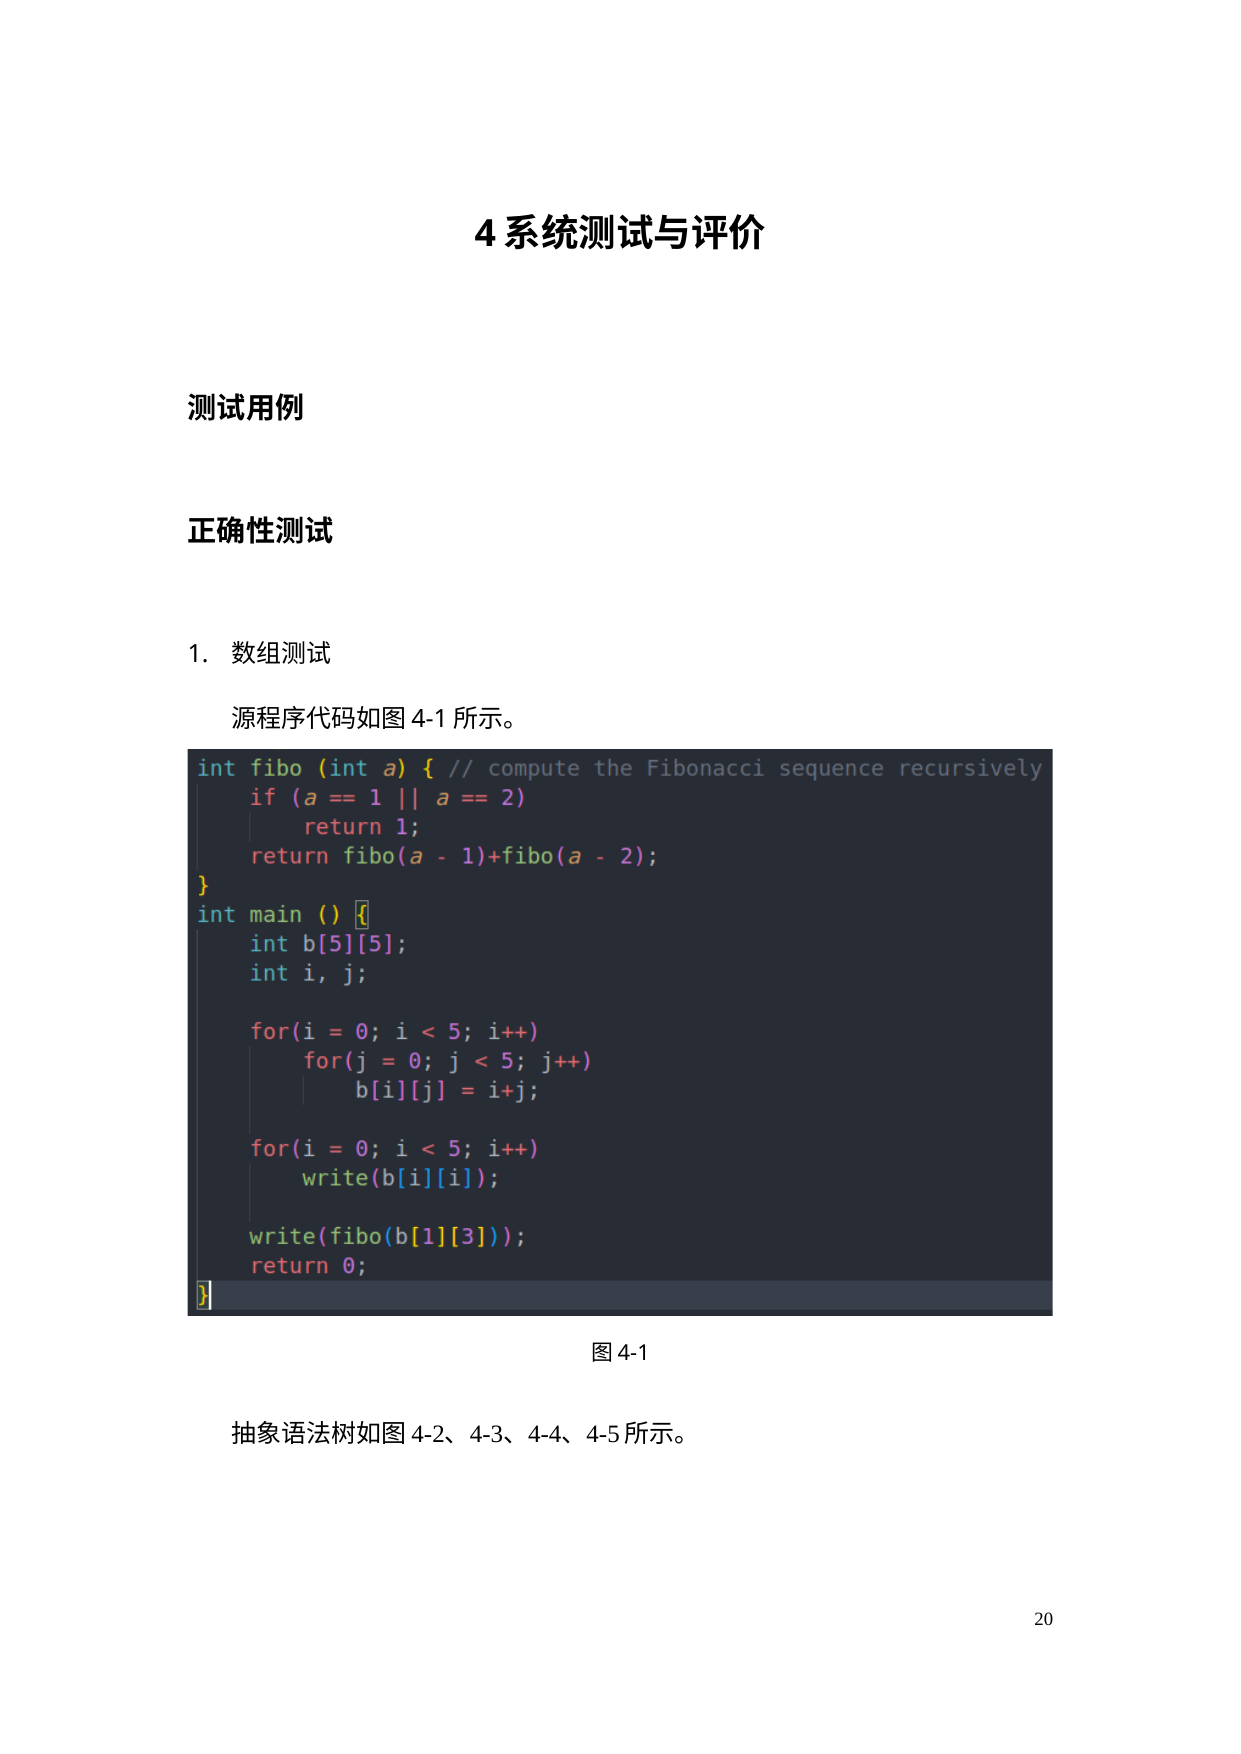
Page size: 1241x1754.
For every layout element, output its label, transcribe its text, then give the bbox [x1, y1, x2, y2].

text 抽象语法树如图4-2、4-3、4-4、4-5所示。 [187, 1399, 1053, 1464]
subtitle 正确性测试 [187, 496, 1053, 561]
picture [187, 749, 1053, 1316]
list 数组测试 [187, 619, 1053, 684]
list 源程序代码如图4-1所示。 [231, 684, 1053, 749]
subtitle 4系统测试与评价 [187, 197, 1053, 262]
subtitle 测试用例 [187, 373, 1053, 438]
text 图 4-1 [187, 1334, 1053, 1367]
